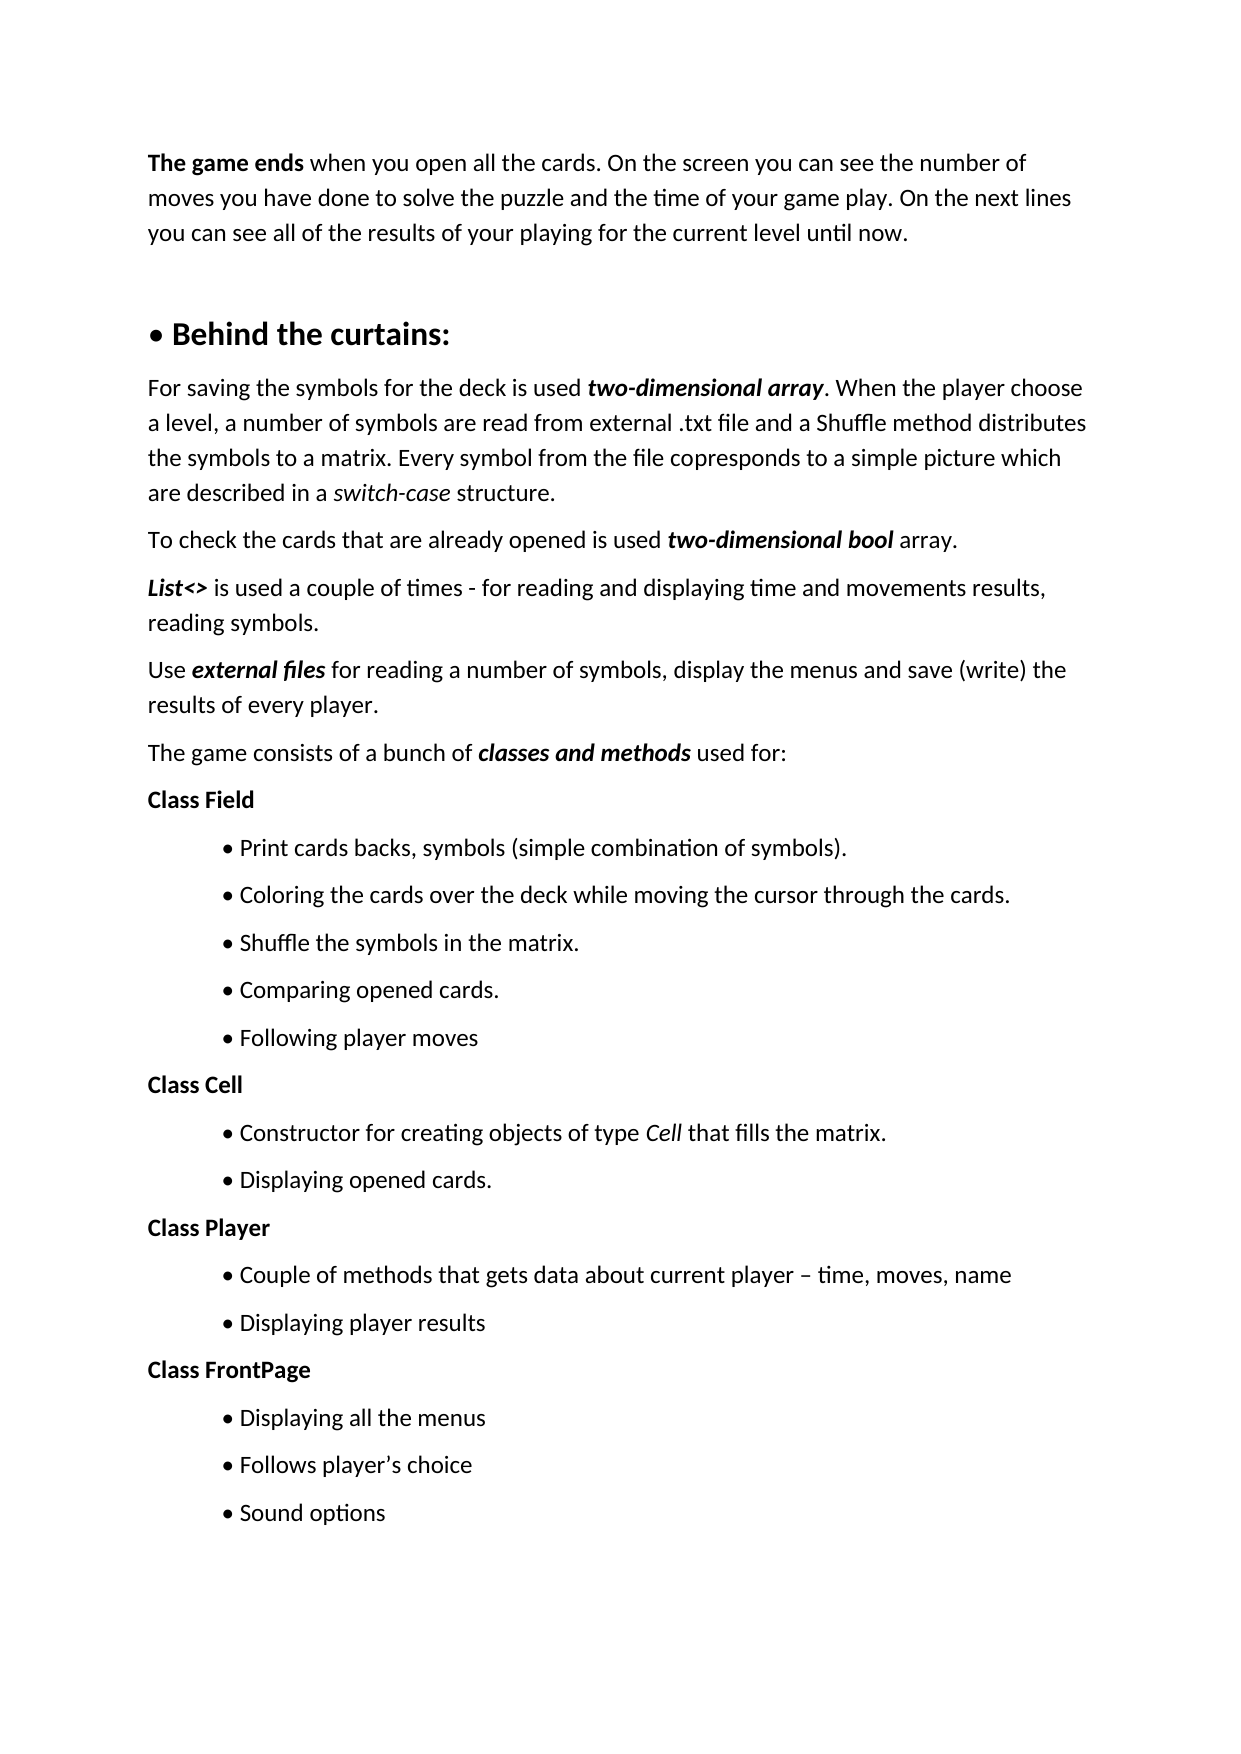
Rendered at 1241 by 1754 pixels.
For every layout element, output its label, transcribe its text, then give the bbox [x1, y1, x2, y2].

text Class Player [148, 1212, 1093, 1242]
text • Coloring the cards over the deck while moving the cursor through the cards. [148, 879, 1093, 910]
text • Sound options [148, 1497, 1093, 1527]
text • Couple of methods that gets data about current player – time, moves, name [148, 1259, 1093, 1290]
text For saving the symbols for the deck is used two-dimensional array. When the player choose a level, a number of symbols are read from external .txt file and a Shuffle method distributes the symbols to a matrix. Every symbol from the file coрresponds to a simple picture which are described in a switch-case structure. [148, 372, 1093, 507]
text • Displaying all the menus [148, 1402, 1093, 1432]
text The game consists of a bunch of classes and methods used for: [148, 737, 1093, 767]
text • Displaying opened cards. [148, 1164, 1093, 1195]
text Class Cell [148, 1069, 1093, 1100]
text • Print cards backs, symbols (simple combination of symbols). [148, 832, 1093, 862]
text Class Field [148, 784, 1093, 815]
text List<> is used a couple of times - for reading and displaying time and movements results, reading symbols. [148, 572, 1093, 637]
text Class FrontPage [148, 1354, 1093, 1385]
text To check the cards that are already opened is used two-dimensional bool array. [148, 524, 1093, 555]
text The game ends when you open all the cards. On the screen you can see the number of moves you have done to solve the puzzle and the time of your game play. On the next lines you can see all of the results of your playing for the current level until now. [148, 148, 1093, 248]
text • Shuffle the symbols in the matrix. [148, 927, 1093, 957]
text Use external files for reading a number of symbols, display the menus and save (write) the results of every player. [148, 654, 1093, 720]
text • Displaying player results [148, 1307, 1093, 1337]
text • Behind the curtains: [148, 313, 1093, 353]
text • Following player moves [148, 1022, 1093, 1052]
text • Follows player’s choice [148, 1449, 1093, 1480]
text • Comparing opened cards. [148, 974, 1093, 1005]
text • Constructor for creating objects of type Cell that fills the matrix. [148, 1117, 1093, 1147]
